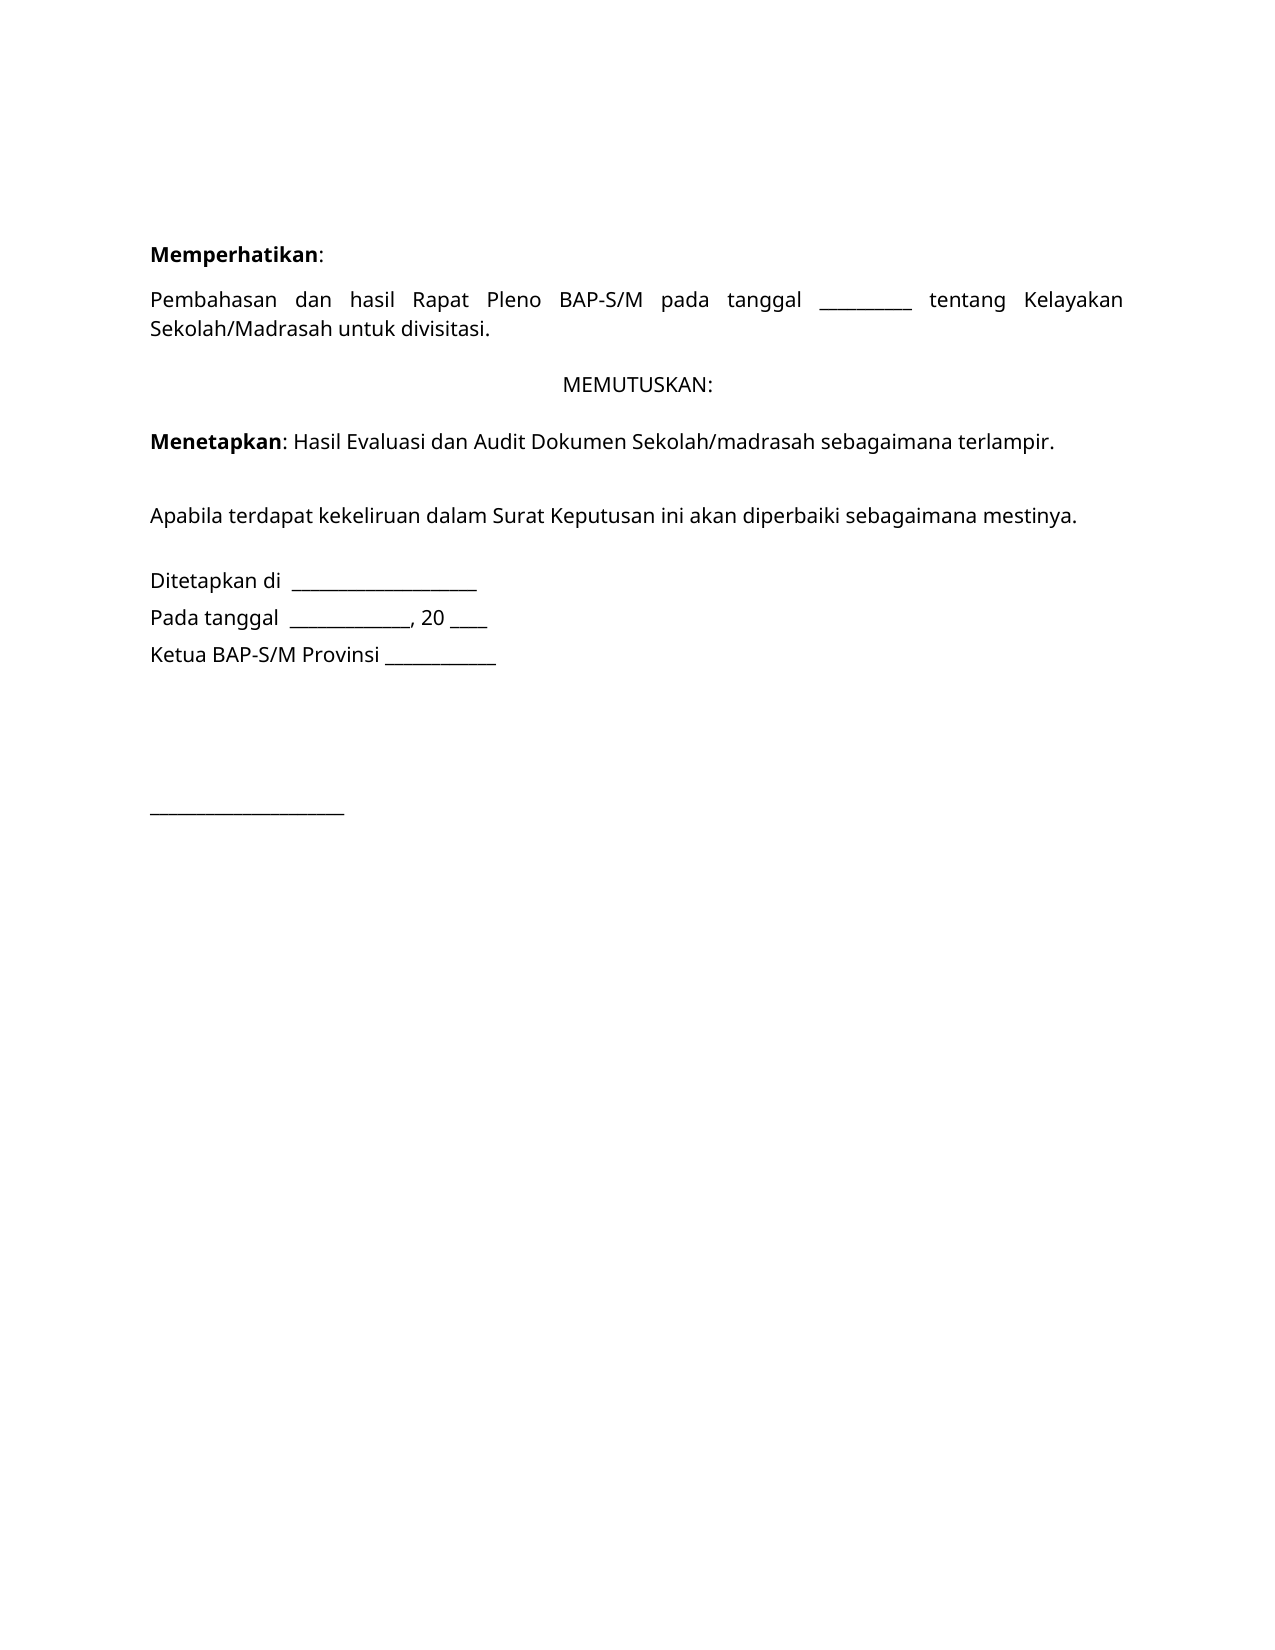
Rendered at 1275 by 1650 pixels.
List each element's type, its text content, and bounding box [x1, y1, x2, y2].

text Apabila terdapat kekeliruan dalam Surat Keputusan ini akan diperbaiki sebagaimana mestinya. [150, 501, 1125, 529]
text _____________________ [150, 790, 1125, 819]
text Pembahasan dan hasil Rapat Pleno BAP-S/M pada tanggal __________ tentang Kelayakan Sekolah/Madrasah untuk divisitasi. [150, 285, 1125, 342]
text Ketua BAP-S/M Provinsi ____________ [150, 640, 1125, 668]
text Pada tanggal _____________, 20 ____ [150, 603, 1125, 631]
text Menetapkan: Hasil Evaluasi dan Audit Dokumen Sekolah/madrasah sebagaimana terlampir. [150, 427, 1125, 456]
text Memperhatikan: [150, 240, 1125, 269]
text MEMUTUSKAN: [150, 371, 1125, 399]
text Ditetapkan di ____________________ [150, 566, 1125, 595]
